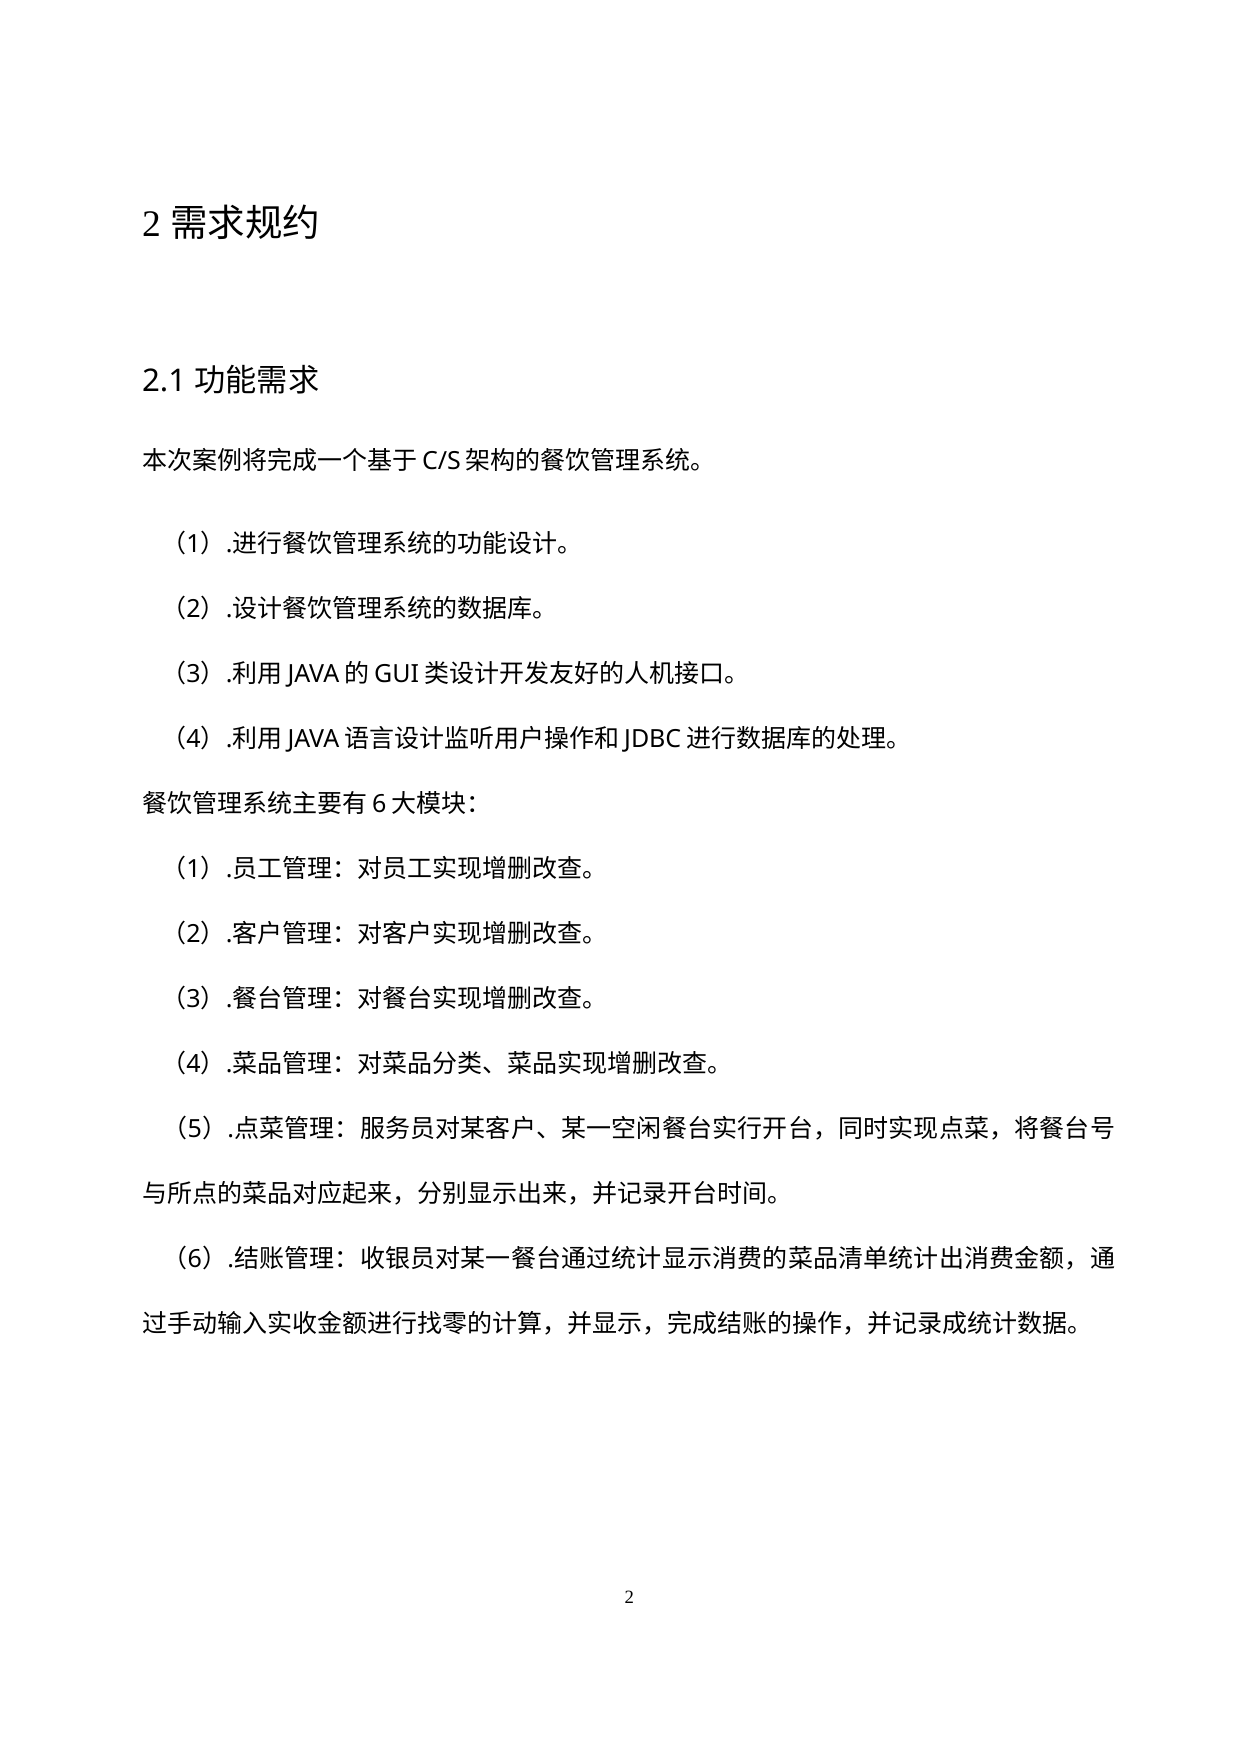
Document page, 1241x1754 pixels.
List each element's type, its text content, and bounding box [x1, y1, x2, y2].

text （6）.结账管理：收银员对某一餐台通过统计显示消费的菜品清单统计出消费金额，通过手动输入实收金额进行找零的计算，并显示，完成结账的操作，并记录成统计数据。 [142, 1224, 1116, 1354]
text （4）.利用JAVA语言设计监听用户操作和JDBC进行数据库的处理。 [142, 704, 1116, 769]
text （5）.点菜管理：服务员对某客户、某一空闲餐台实行开台，同时实现点菜，将餐台号与所点的菜品对应起来，分别显示出来，并记录开台时间。 [142, 1094, 1116, 1224]
text 餐饮管理系统主要有6大模块： [142, 769, 1116, 834]
subtitle 2 需求规约 [142, 187, 1116, 252]
text （4）.菜品管理：对菜品分类、菜品实现增删改查。 [142, 1029, 1116, 1094]
subtitle 2.1 功能需求 [142, 345, 1116, 410]
text （1）.进行餐饮管理系统的功能设计。 [142, 509, 1116, 574]
text （3）.餐台管理：对餐台实现增删改查。 [142, 964, 1116, 1029]
text （1）.员工管理：对员工实现增删改查。 [142, 834, 1116, 899]
text 本次案例将完成一个基于C/S架构的餐饮管理系统。 [142, 426, 1116, 491]
text （2）.设计餐饮管理系统的数据库。 [142, 574, 1116, 639]
text （3）.利用JAVA的GUI类设计开发友好的人机接口。 [142, 639, 1116, 704]
text （2）.客户管理：对客户实现增删改查。 [142, 899, 1116, 964]
